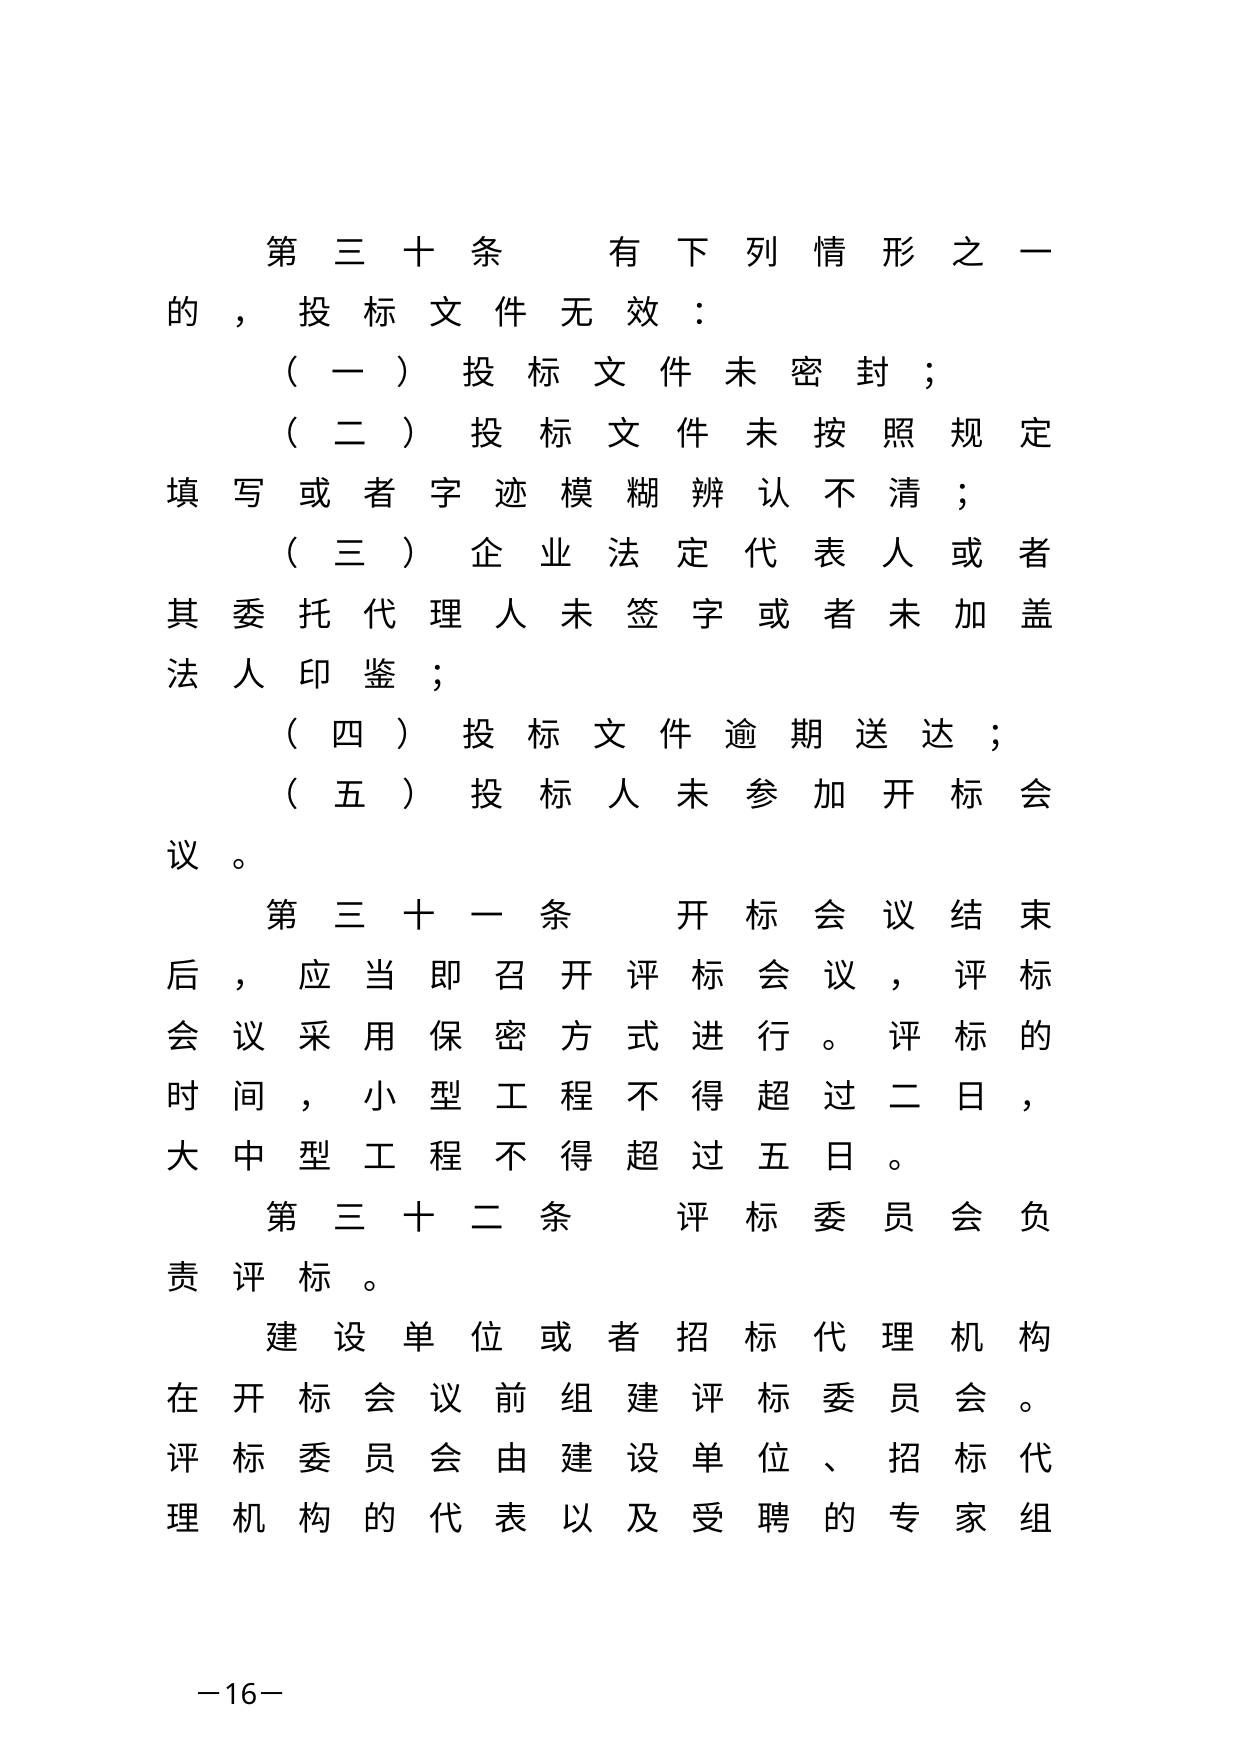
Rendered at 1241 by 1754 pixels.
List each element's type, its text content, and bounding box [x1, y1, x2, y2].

text （一）投标文件未密封； [167, 340, 1085, 400]
text 第三十一条 开标会议结束后，应当即召开评标会议，评标会议采用保密方式进行。评标的时间，小型工程不得超过二日，大中型工程不得超过五日。 [167, 883, 1085, 1184]
text 第三十二条 评标委员会负责评标。 [167, 1184, 1085, 1305]
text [167, 1305, 1085, 1546]
text （五）投标人未参加开标会议。 [167, 762, 1085, 883]
text 第三十条 有下列情形之一的，投标文件无效： [167, 219, 1085, 340]
text （三）企业法定代表人或者其委托代理人未签字或者未加盖法人印鉴； [167, 521, 1085, 702]
text （四）投标文件逾期送达； [167, 702, 1085, 762]
text （二）投标文件未按照规定填写或者字迹模糊辨认不清； [167, 400, 1085, 521]
